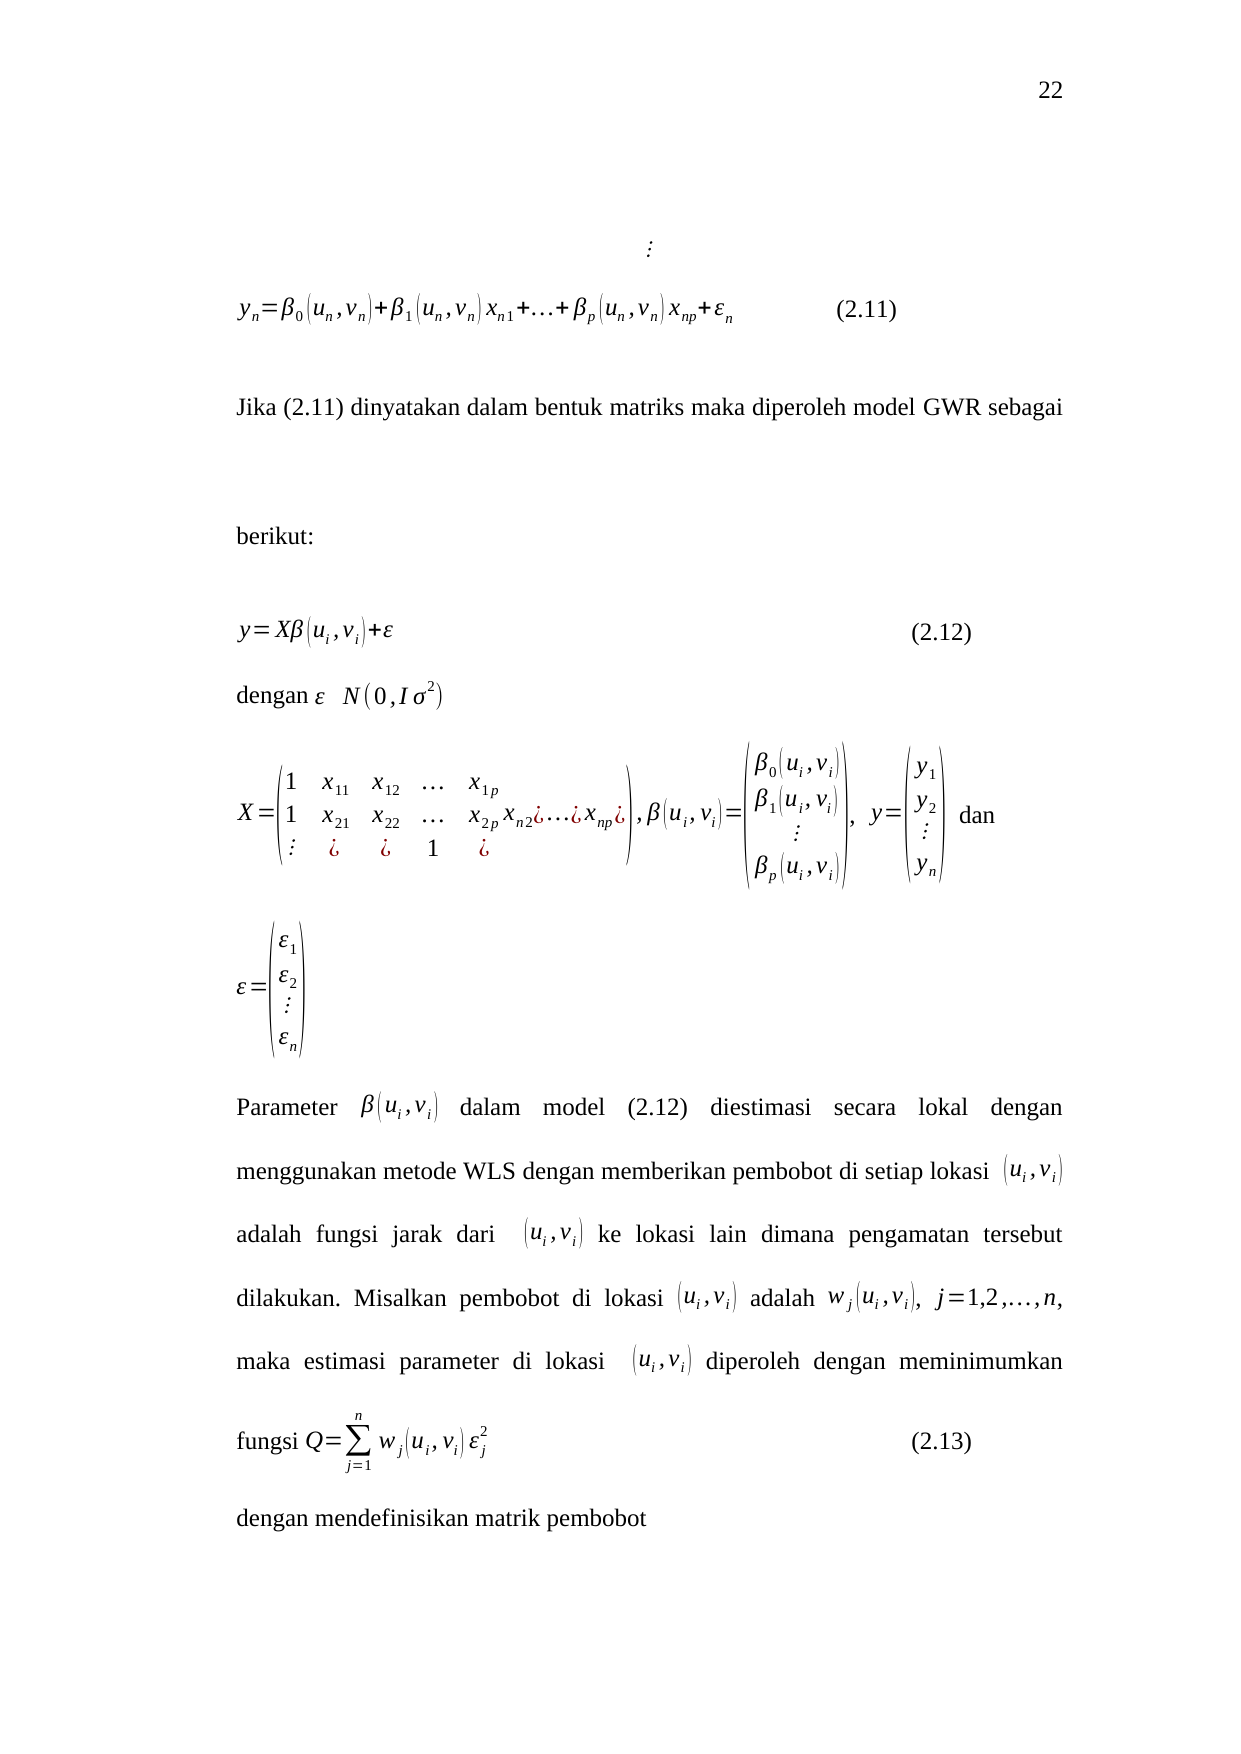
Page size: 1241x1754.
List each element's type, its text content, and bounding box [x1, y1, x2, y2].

text , dan [236, 739, 1063, 1061]
text (2.11) [236, 292, 1063, 327]
text dengan mendefinisikan matrik pembobot [236, 1503, 1063, 1531]
text Parameter dalam model (2.12) diestimasi secara lokal dengan menggunakan metode WLS dengan memberikan pembobot di setiap lokasi adalah fungsi jarak dari ke lokasi lain dimana pengamatan tersebut dilakukan. Misalkan pembobot di lokasi adalah , , maka estimasi parameter di lokasi diperoleh dengan meminimumkan fungsi (2.13) [236, 1089, 1063, 1474]
text Jika (2.11) dinyatakan dalam bentuk matriks maka diperoleh model GWR sebagai berikut: [236, 356, 1063, 550]
text (2.12) [236, 614, 1063, 649]
text dengan [236, 678, 1063, 711]
